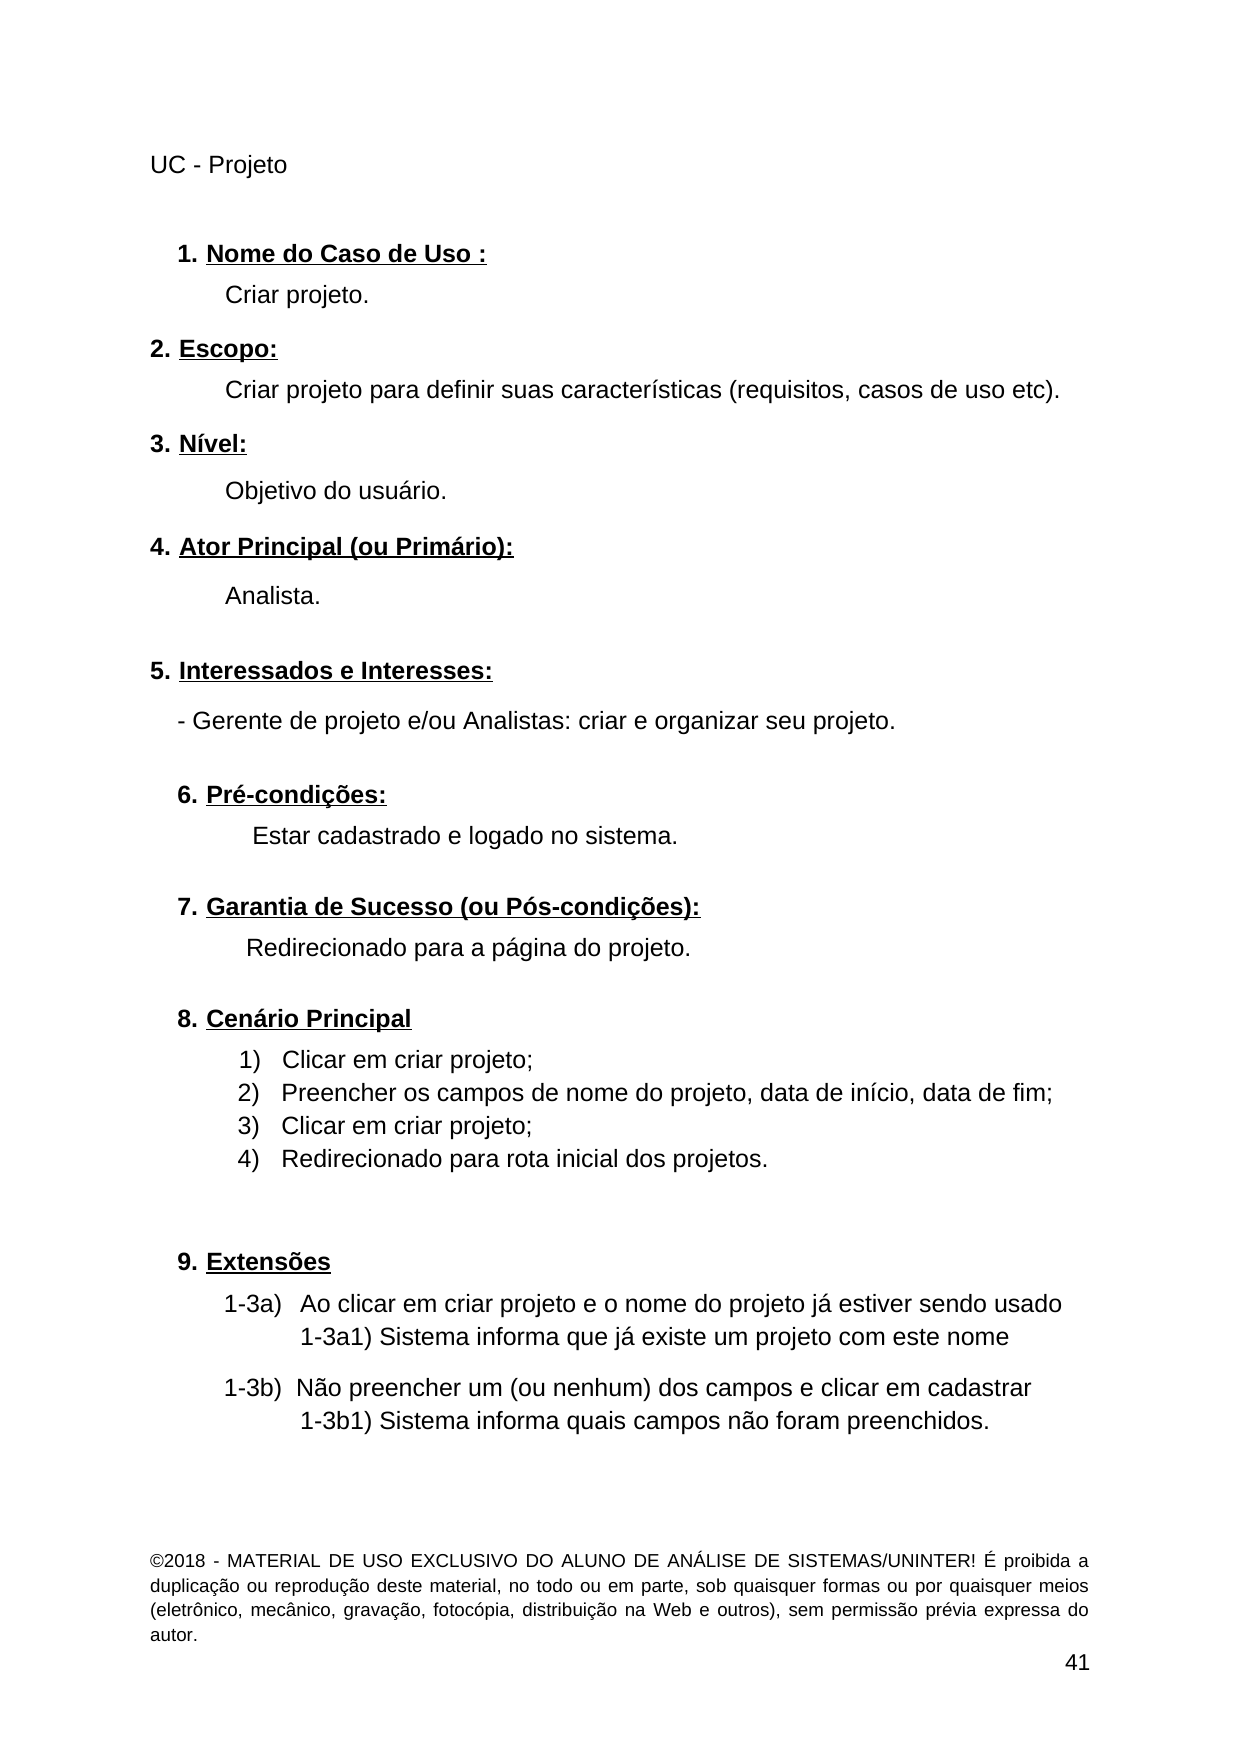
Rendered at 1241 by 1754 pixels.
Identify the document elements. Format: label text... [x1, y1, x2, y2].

subtitle Criar projeto. [150, 280, 1090, 309]
text 1-3a1) Sistema informa que já existe um projeto com este nome [225, 1322, 1090, 1350]
subtitle 6. Pré-condições: [177, 780, 1090, 809]
text 1-3a) Ao clicar em criar projeto e o nome do projeto já estiver sendo usado [150, 1289, 1090, 1317]
text 1) Clicar em criar projeto; [150, 1045, 1090, 1073]
subtitle 8. Cenário Principal [177, 1003, 1090, 1032]
text Redirecionado para a página do projeto. [150, 933, 1090, 962]
subtitle UC - Projeto [150, 150, 1090, 179]
text 3) Clicar em criar projeto; [237, 1111, 1090, 1139]
text 4) Redirecionado para rota inicial dos projetos. [237, 1144, 1090, 1173]
text Analista. [150, 581, 1078, 610]
text Criar projeto para definir suas características (requisitos, casos de uso etc). [150, 375, 1084, 404]
text 1-3b) Não preencher um (ou nenhum) dos campos e clicar em cadastrar [224, 1373, 1090, 1402]
text 1-3b1) Sistema informa quais campos não foram preenchidos. [150, 1406, 1090, 1434]
subtitle 4. Ator Principal (ou Primário): [150, 532, 1078, 560]
text Objetivo do usuário. [150, 476, 1086, 505]
text - Gerente de projeto e/ou Analistas: criar e organizar seu projeto. [150, 706, 1071, 734]
subtitle 7. Garantia de Sucesso (ou Pós-condições): [177, 892, 1090, 921]
subtitle 1. Nome do Caso de Uso : [177, 239, 1090, 267]
subtitle 2. Escopo: [150, 334, 1084, 362]
text 2) Preencher os campos de nome do projeto, data de início, data de fim; [237, 1078, 1090, 1107]
subtitle 3. Nível: [150, 429, 1086, 458]
subtitle 9. Extensões [177, 1247, 1090, 1276]
text Estar cadastrado e logado no sistema. [252, 821, 1090, 850]
subtitle 5. Interessados e Interesses: [150, 656, 1090, 685]
